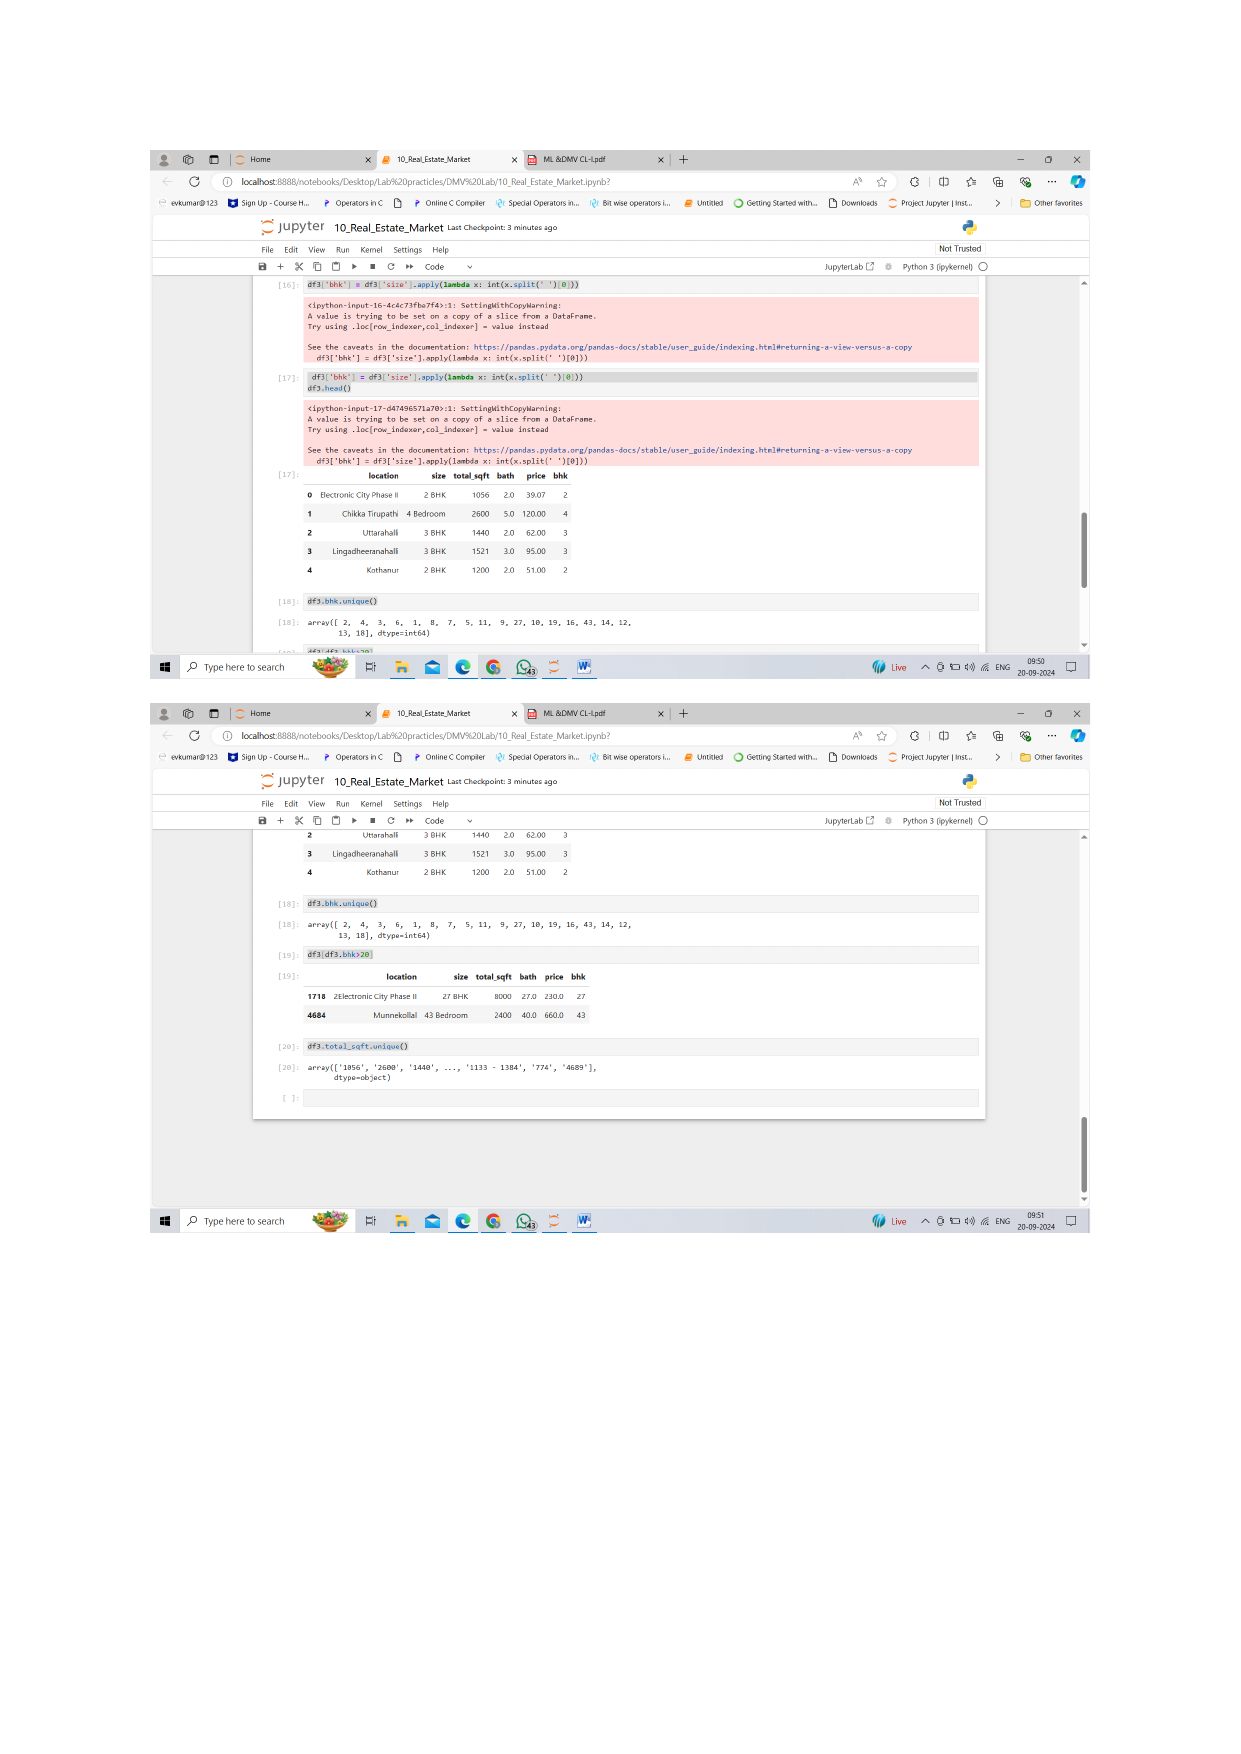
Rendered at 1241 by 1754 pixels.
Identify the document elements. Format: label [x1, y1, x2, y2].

picture [150, 150, 1091, 679]
picture [150, 703, 1091, 1233]
